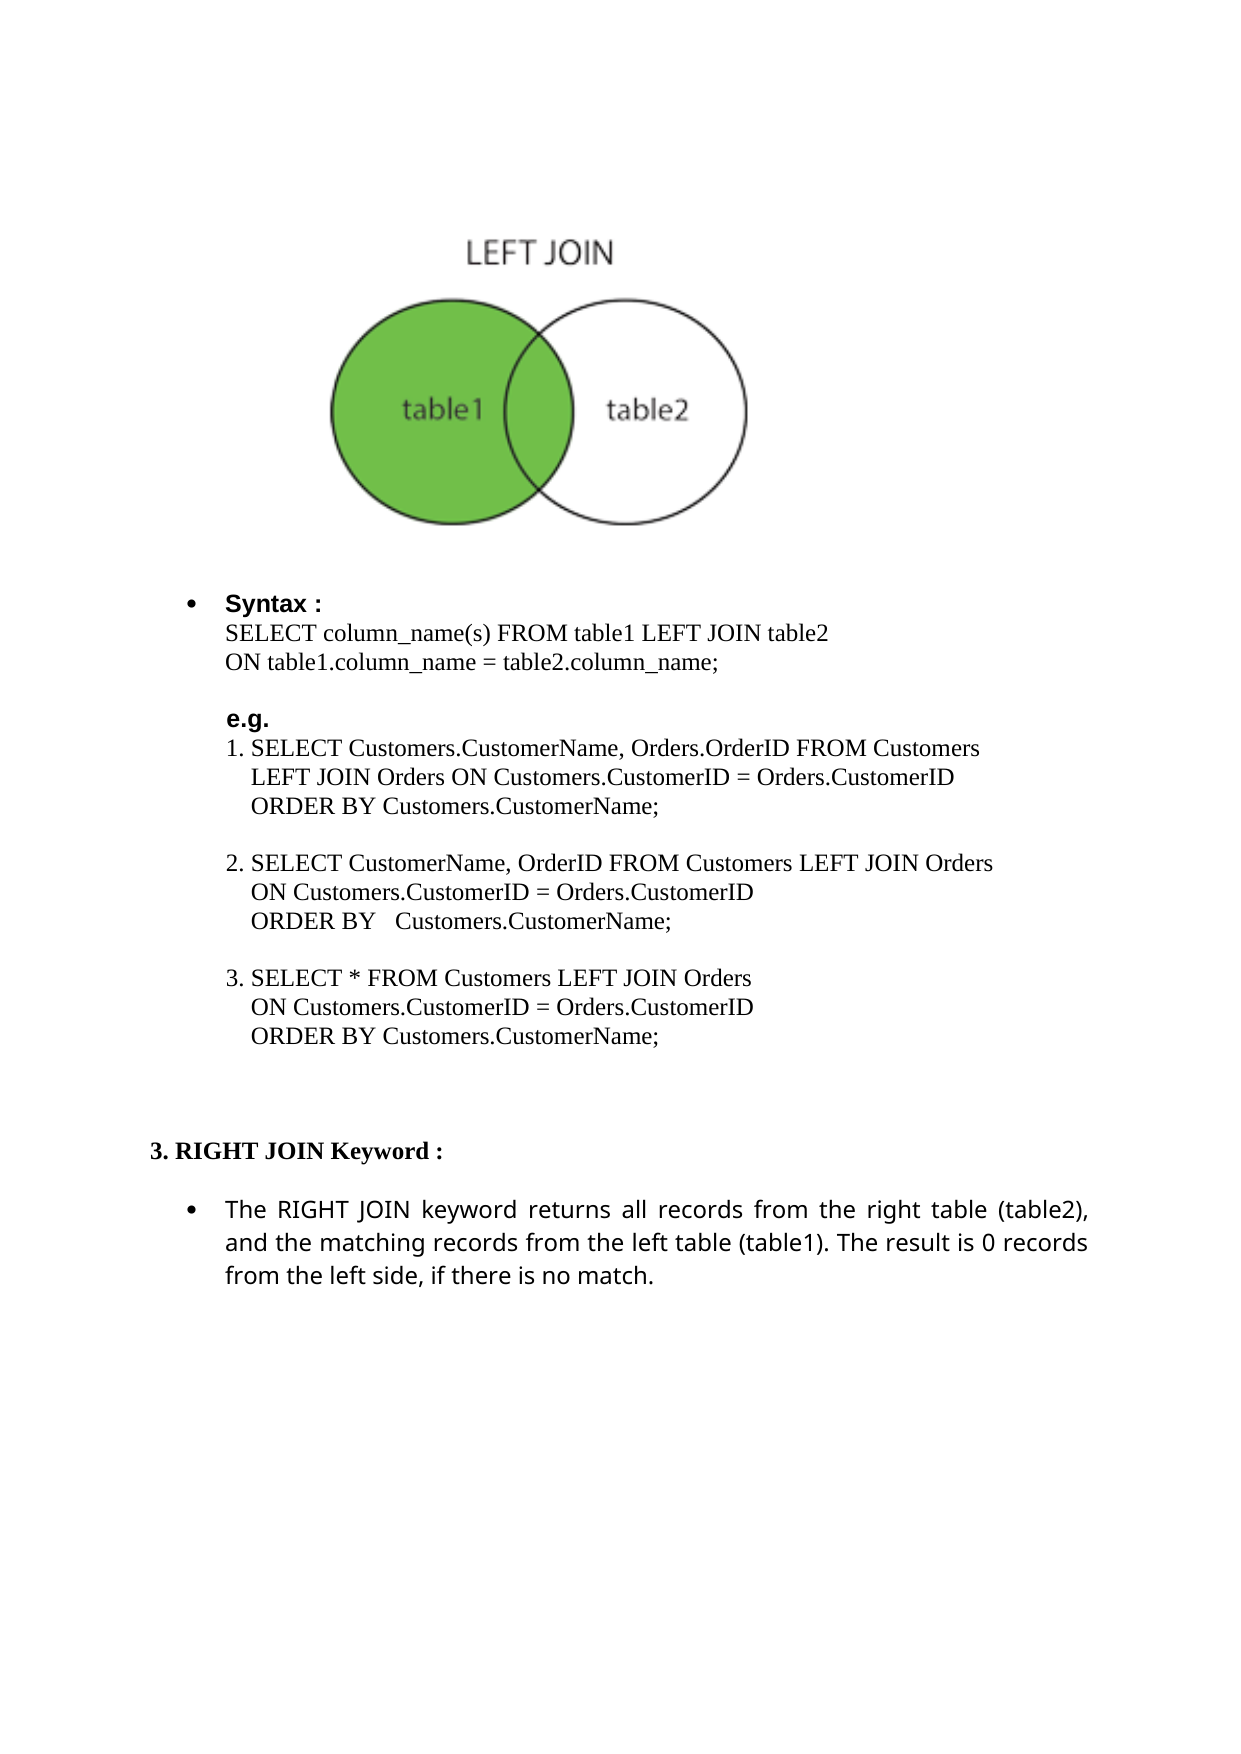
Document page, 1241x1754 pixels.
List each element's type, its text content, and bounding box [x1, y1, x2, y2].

text ORDER BY Customers.CustomerName; [150, 906, 1090, 934]
list Syntax : [187, 589, 1090, 618]
text ON Customers.CustomerID = Orders.CustomerID [150, 877, 1090, 906]
text ORDER BY Customers.CustomerName; [150, 791, 1090, 819]
text 3. SELECT * FROM Customers LEFT JOIN Orders [150, 963, 1090, 992]
text SELECT column_name(s) FROM table1 LEFT JOIN table2 [150, 618, 1090, 647]
text e.g. [150, 704, 1090, 733]
text 1. SELECT Customers.CustomerName, Orders.OrderID FROM Customers [150, 733, 1090, 762]
text LEFT JOIN Orders ON Customers.CustomerID = Orders.CustomerID [150, 762, 1090, 791]
text 2. SELECT CustomerName, OrderID FROM Customers LEFT JOIN Orders [150, 848, 1090, 877]
text ON Customers.CustomerID = Orders.CustomerID [150, 992, 1090, 1021]
text 3. RIGHT JOIN Keyword : [150, 1136, 1090, 1164]
text ON table1.column_name = table2.column_name; [150, 647, 1090, 676]
picture [262, 215, 850, 557]
text ORDER BY Customers.CustomerName; [150, 1021, 1090, 1049]
list The RIGHT JOIN keyword returns all records from the right table (table2), and the matching records from the left table (table1). The result is 0 records from the left side, if there is no match. [187, 1193, 1090, 1291]
